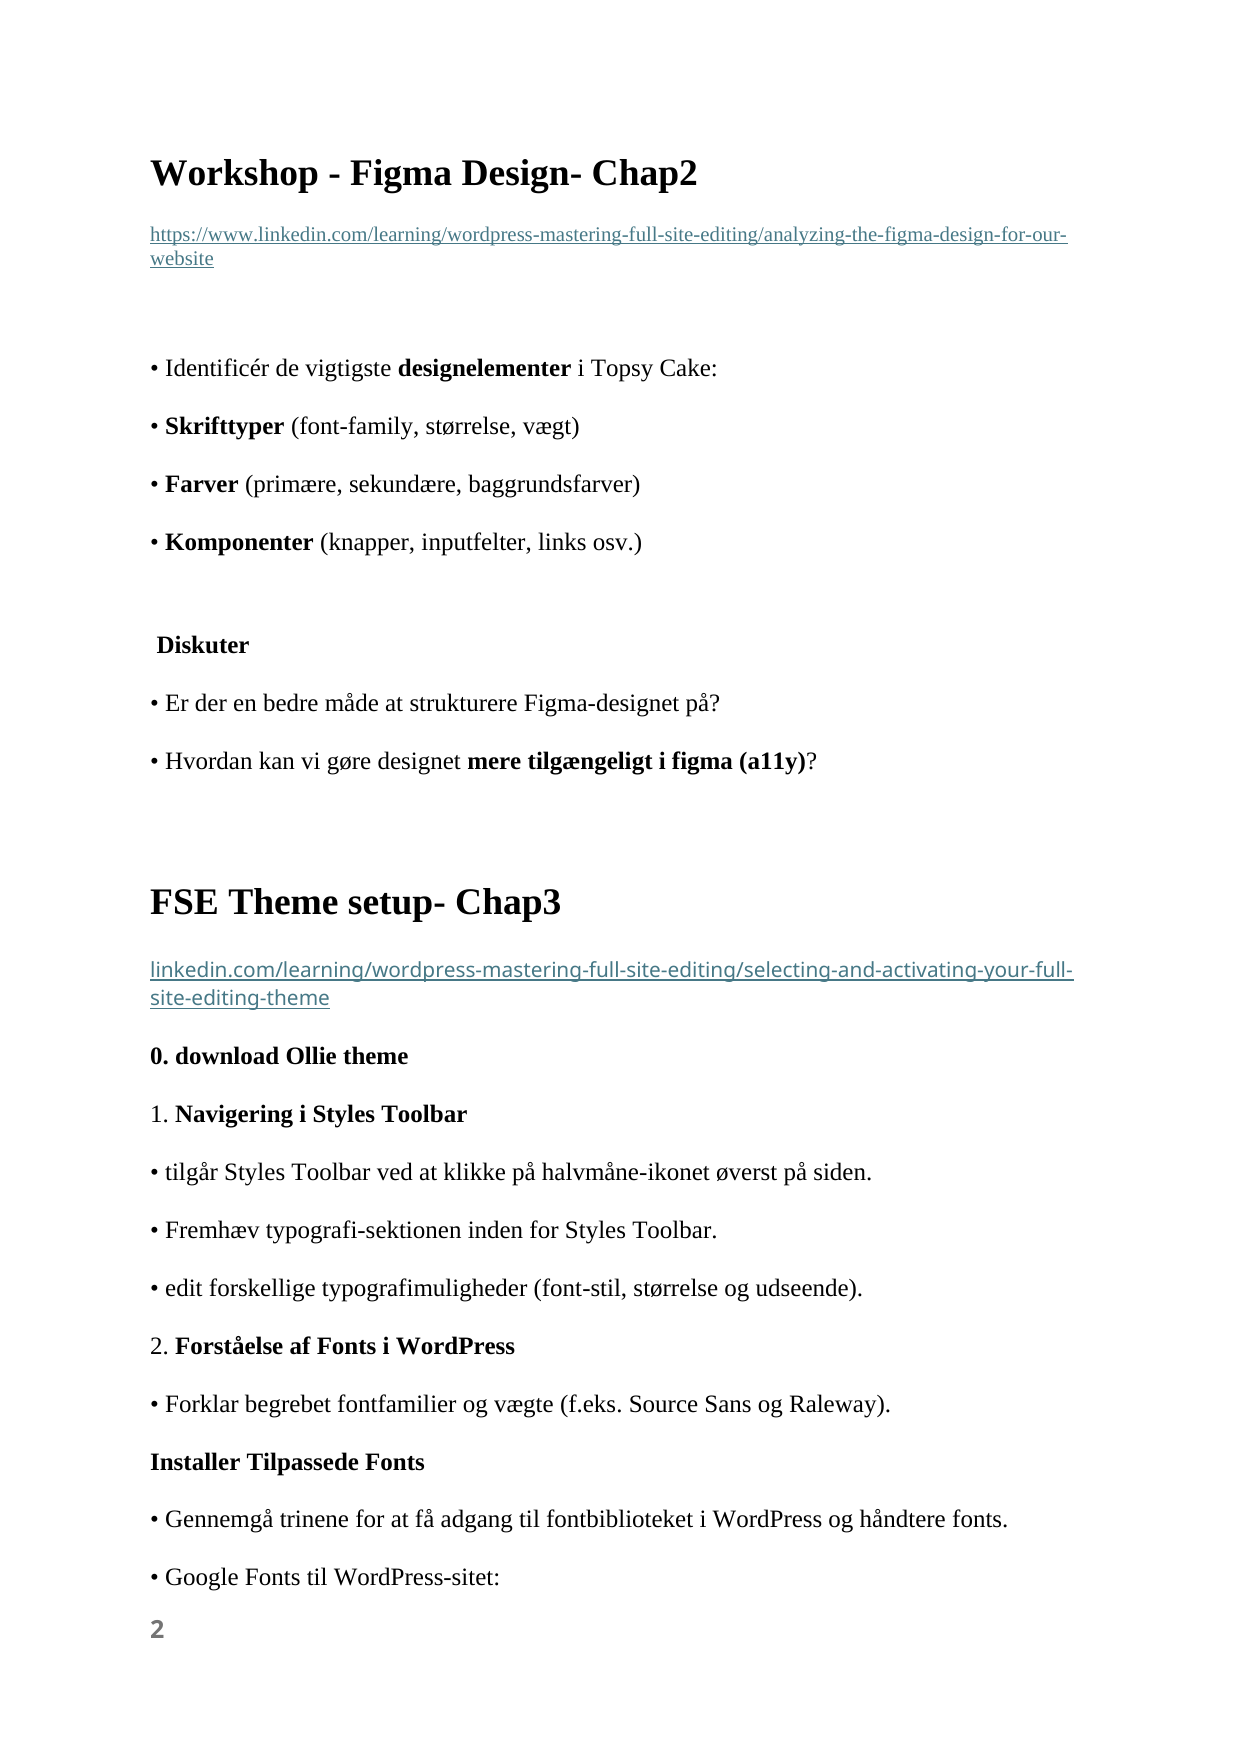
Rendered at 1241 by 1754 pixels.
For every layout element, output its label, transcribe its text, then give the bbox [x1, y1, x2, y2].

text • edit forskellige typografimuligheder (font-stil, størrelse og udseende). [150, 1273, 1090, 1302]
text • Skrifttyper (font-family, størrelse, vægt) [150, 411, 1090, 439]
text • Hvordan kan vi gøre designet mere tilgængeligt i figma (a11y)? [150, 746, 1090, 774]
text • Google Fonts til WordPress-sitet: [150, 1562, 1090, 1591]
text Diskuter [150, 630, 1090, 659]
text https://www.linkedin.com/learning/wordpress-mastering-full-site-editing/analyzing-the-figma-design-for-our-website [150, 222, 1090, 270]
text 2. Forståelse af Fonts i WordPress [150, 1331, 1090, 1359]
text • Gennemgå trinene for at få adgang til fontbiblioteket i WordPress og håndtere fonts. [150, 1504, 1090, 1533]
text 0. download Ollie theme [150, 1041, 1090, 1070]
text • Er der en bedre måde at strukturere Figma-designet på? [150, 688, 1090, 717]
text • tilgår Styles Toolbar ved at klikke på halvmåne-ikonet øverst på siden. [150, 1157, 1090, 1186]
text • Komponenter (knapper, inputfelter, links osv.) [150, 527, 1090, 555]
text FSE Theme setup- Chap3 [150, 879, 1090, 922]
text • Identificér de vigtigste designelementer i Topsy Cake: [150, 353, 1090, 382]
text Installer Tilpassede Fonts [150, 1447, 1090, 1475]
text • Farver (primære, sekundære, baggrundsfarver) [150, 469, 1090, 497]
text 1. Navigering i Styles Toolbar [150, 1099, 1090, 1128]
text • Fremhæv typografi-sektionen inden for Styles Toolbar. [150, 1215, 1090, 1244]
text Workshop - Figma Design- Chap2 [150, 150, 1090, 193]
text • Forklar begrebet fontfamilier og vægte (f.eks. Source Sans og Raleway). [150, 1389, 1090, 1417]
text linkedin.com/learning/wordpress-mastering-full-site-editing/selecting-and-activating-your-full-site-editing-theme [150, 955, 1090, 1012]
